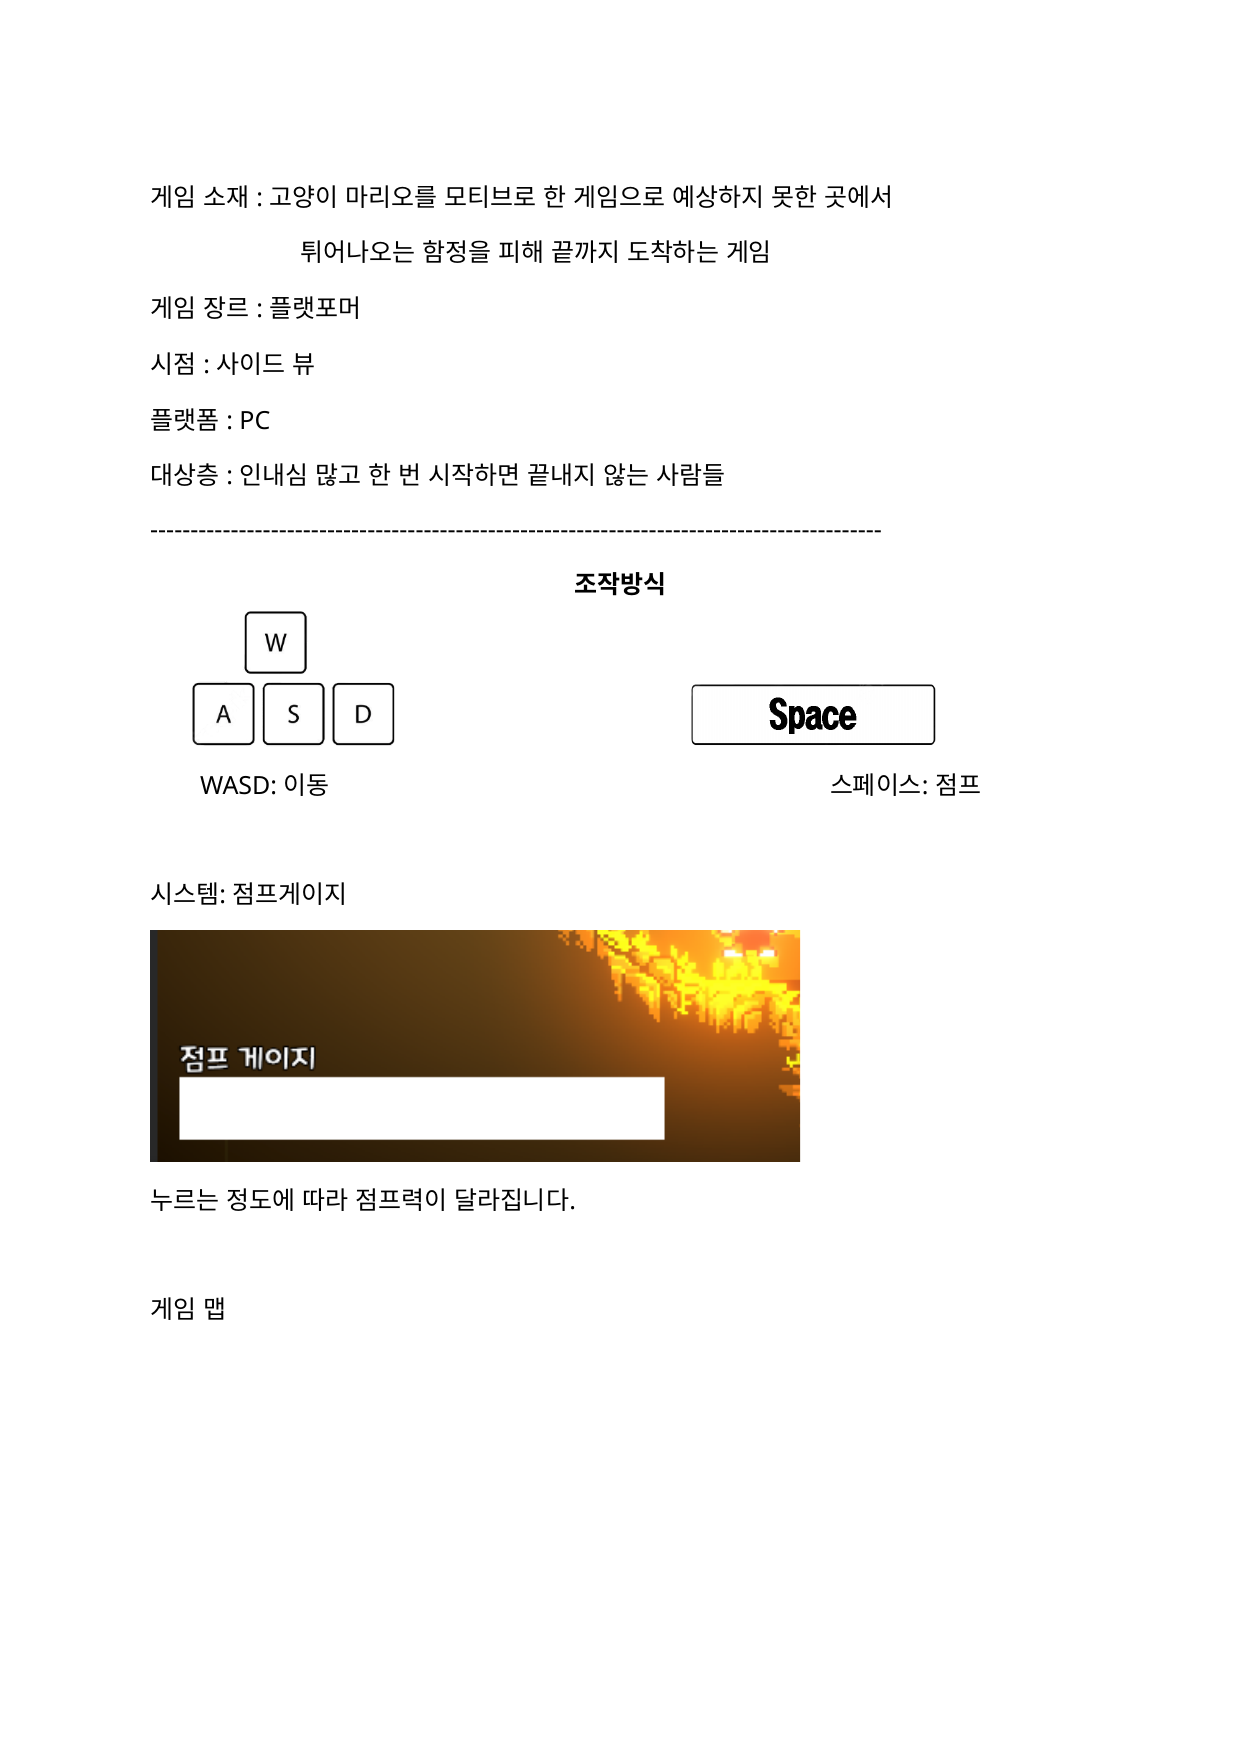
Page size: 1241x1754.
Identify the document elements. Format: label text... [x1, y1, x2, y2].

text 시스템: 점프게이지 [150, 875, 1090, 911]
picture [191, 610, 395, 747]
text 플랫폼 : PC [150, 400, 1090, 436]
text 게임 맵 [150, 1290, 1090, 1326]
text 시점 : 사이드 뷰 [150, 344, 1090, 381]
text 게임 장르 : 플랫포머 [150, 289, 1090, 325]
text 튀어나오는 함정을 피해 끝까지 도착하는 게임 [150, 233, 1090, 269]
picture [688, 682, 937, 747]
subtitle 조작방식 [150, 565, 1090, 601]
text 게임 소재 : 고양이 마리오를 모티브로 한 게임으로 예상하지 못한 곳에서 [150, 177, 1090, 213]
text 누르는 정도에 따라 점프력이 달라집니다. [150, 1181, 1090, 1217]
text ------------------------------------------------------------------------------------------- [150, 512, 1090, 546]
text WASD: 이동 스페이스: 점프 [150, 766, 1090, 802]
text 대상층 : 인내심 많고 한 번 시작하면 끝내지 않는 사람들 [150, 456, 1090, 492]
picture [150, 930, 800, 1162]
